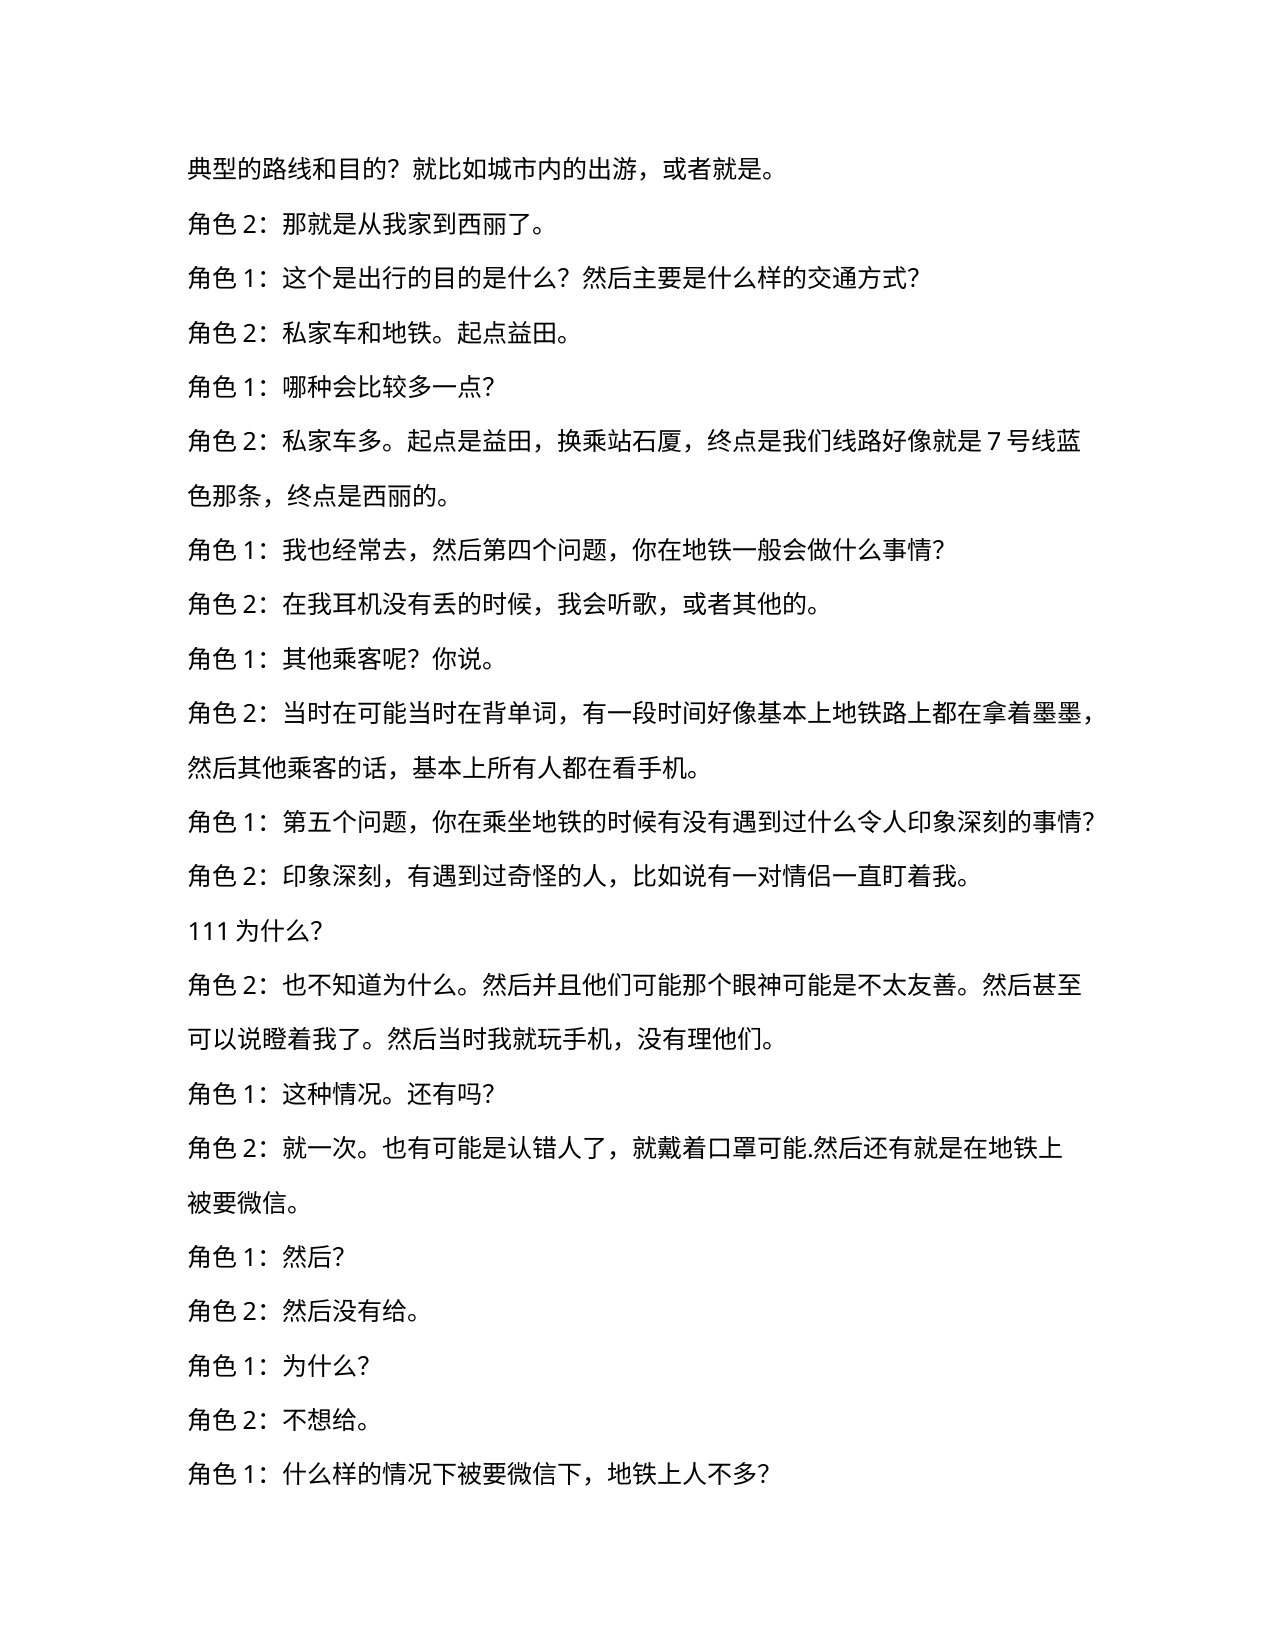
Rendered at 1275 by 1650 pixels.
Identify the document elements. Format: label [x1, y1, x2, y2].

text [187, 150, 1087, 1491]
